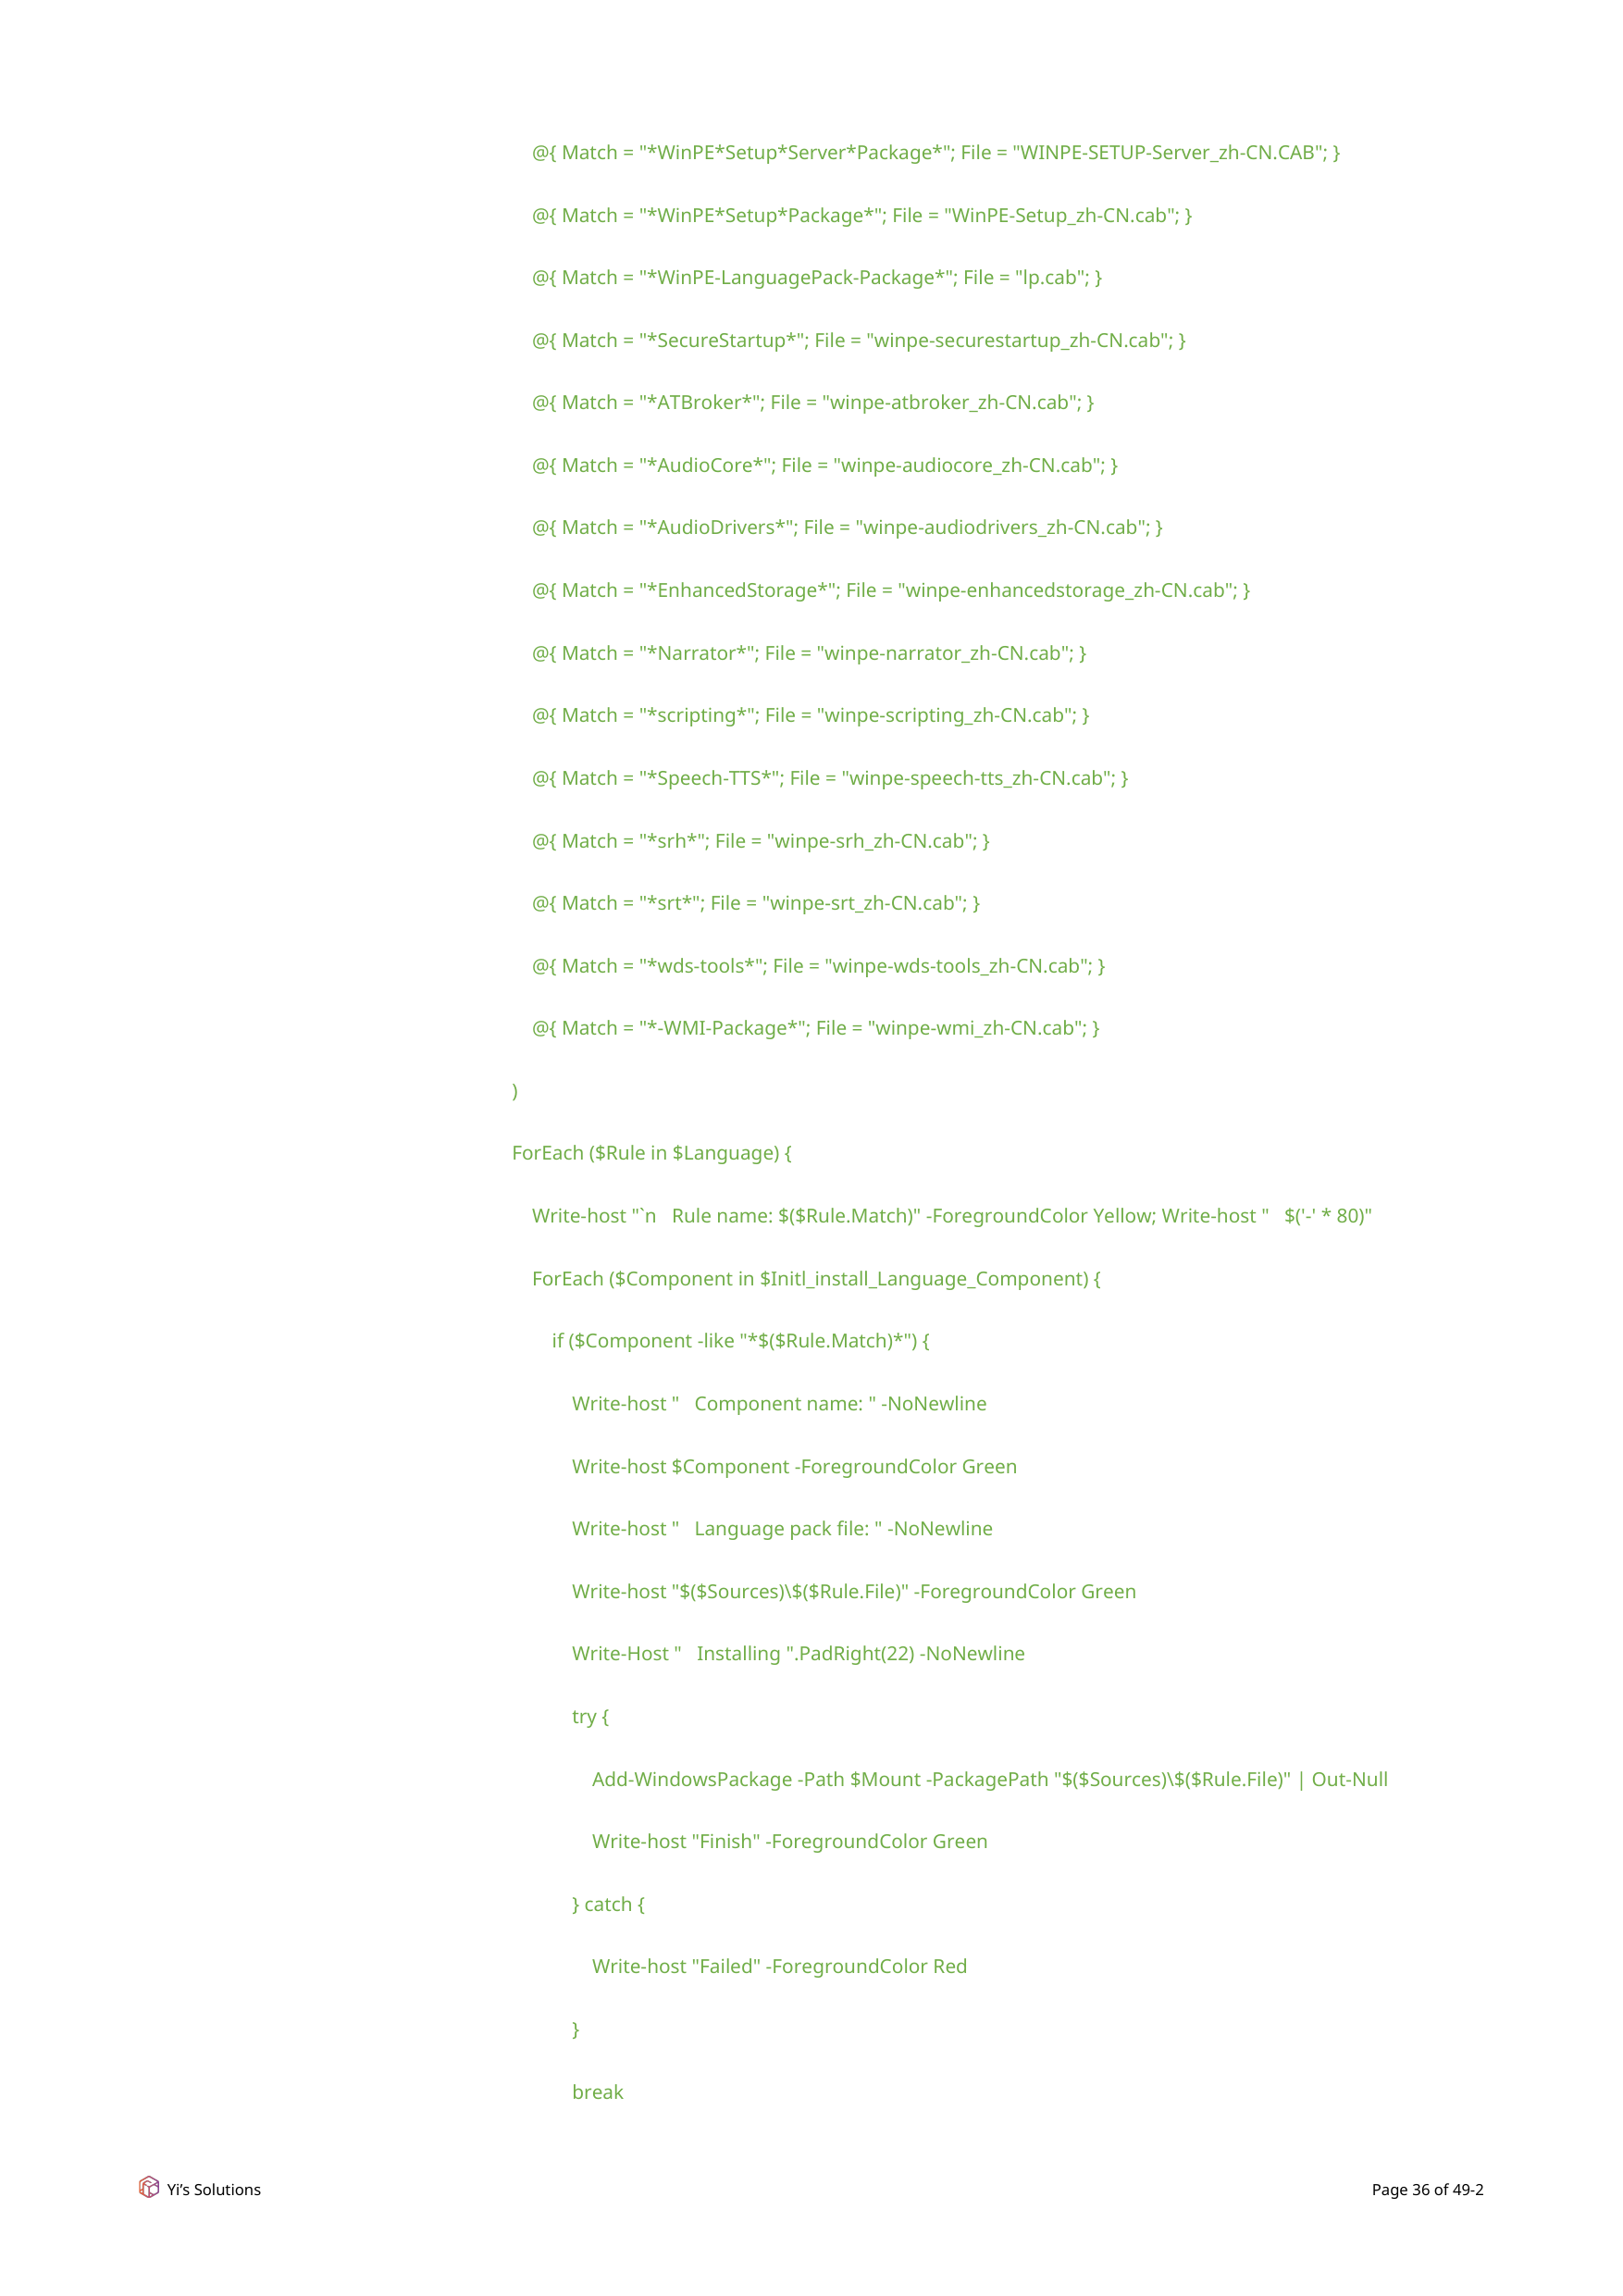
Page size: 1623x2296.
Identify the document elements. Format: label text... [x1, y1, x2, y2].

text @{ Match = "*scripting*"; File = "winpe-scripting_zh-CN.cab"; } [512, 701, 1484, 728]
text if ($Component -like "*$($Rule.Match)*") { [512, 1327, 1484, 1354]
text @{ Match = "*AudioDrivers*"; File = "winpe-audiodrivers_zh-CN.cab"; } [512, 515, 1484, 540]
text Write-host " Language pack file: " -NoNewline [512, 1515, 1484, 1542]
text @{ Match = "*wds-tools*"; File = "winpe-wds-tools_zh-CN.cab"; } [512, 952, 1484, 978]
text ) [512, 1077, 1484, 1103]
text @{ Match = "*WinPE-LanguagePack-Package*"; File = "lp.cab"; } [512, 264, 1484, 291]
text try { [512, 1703, 1484, 1729]
text @{ Match = "*srh*"; File = "winpe-srh_zh-CN.cab"; } [512, 827, 1484, 853]
text ForEach ($Component in $Initl_install_Language_Component) { [512, 1265, 1484, 1291]
text Write-Host " Installing ".PadRight(22) -NoNewline [512, 1640, 1484, 1667]
text @{ Match = "*AudioCore*"; File = "winpe-audiocore_zh-CN.cab"; } [512, 452, 1484, 478]
text @{ Match = "*SecureStartup*"; File = "winpe-securestartup_zh-CN.cab"; } [512, 327, 1484, 353]
text @{ Match = "*WinPE*Setup*Server*Package*"; File = "WINPE-SETUP-Server_zh-CN.CAB"; } [512, 139, 1484, 165]
text @{ Match = "*EnhancedStorage*"; File = "winpe-enhancedstorage_zh-CN.cab"; } [512, 577, 1484, 603]
text Write-host " Component name: " -NoNewline [512, 1390, 1484, 1417]
text @{ Match = "*ATBroker*"; File = "winpe-atbroker_zh-CN.cab"; } [512, 389, 1484, 416]
text break [512, 2079, 1484, 2104]
text Write-host "Failed" -ForegroundColor Red [512, 1954, 1484, 1980]
text Write-host $Component -ForegroundColor Green [512, 1453, 1484, 1479]
text Write-host "Finish" -ForegroundColor Green [512, 1828, 1484, 1855]
text @{ Match = "*Speech-TTS*"; File = "winpe-speech-tts_zh-CN.cab"; } [512, 764, 1484, 790]
text @{ Match = "*srt*"; File = "winpe-srt_zh-CN.cab"; } [512, 889, 1484, 916]
text Write-host "`n Rule name: $($Rule.Match)" -ForegroundColor Yellow; Write-host " $('-' * 80)" [512, 1202, 1484, 1229]
text ForEach ($Rule in $Language) { [512, 1140, 1484, 1166]
text @{ Match = "*Narrator*"; File = "winpe-narrator_zh-CN.cab"; } [512, 639, 1484, 665]
text } catch { [512, 1891, 1484, 1917]
picture [139, 2176, 159, 2198]
text @{ Match = "*-WMI-Package*"; File = "winpe-wmi_zh-CN.cab"; } [512, 1014, 1484, 1041]
text } [512, 2016, 1484, 2042]
text Write-host "$($Sources)\$($Rule.File)" -ForegroundColor Green [512, 1578, 1484, 1604]
text Add-WindowsPackage -Path $Mount -PackagePath "$($Sources)\$($Rule.File)" | Out-Null [512, 1766, 1484, 1792]
text @{ Match = "*WinPE*Setup*Package*"; File = "WinPE-Setup_zh-CN.cab"; } [512, 202, 1484, 228]
